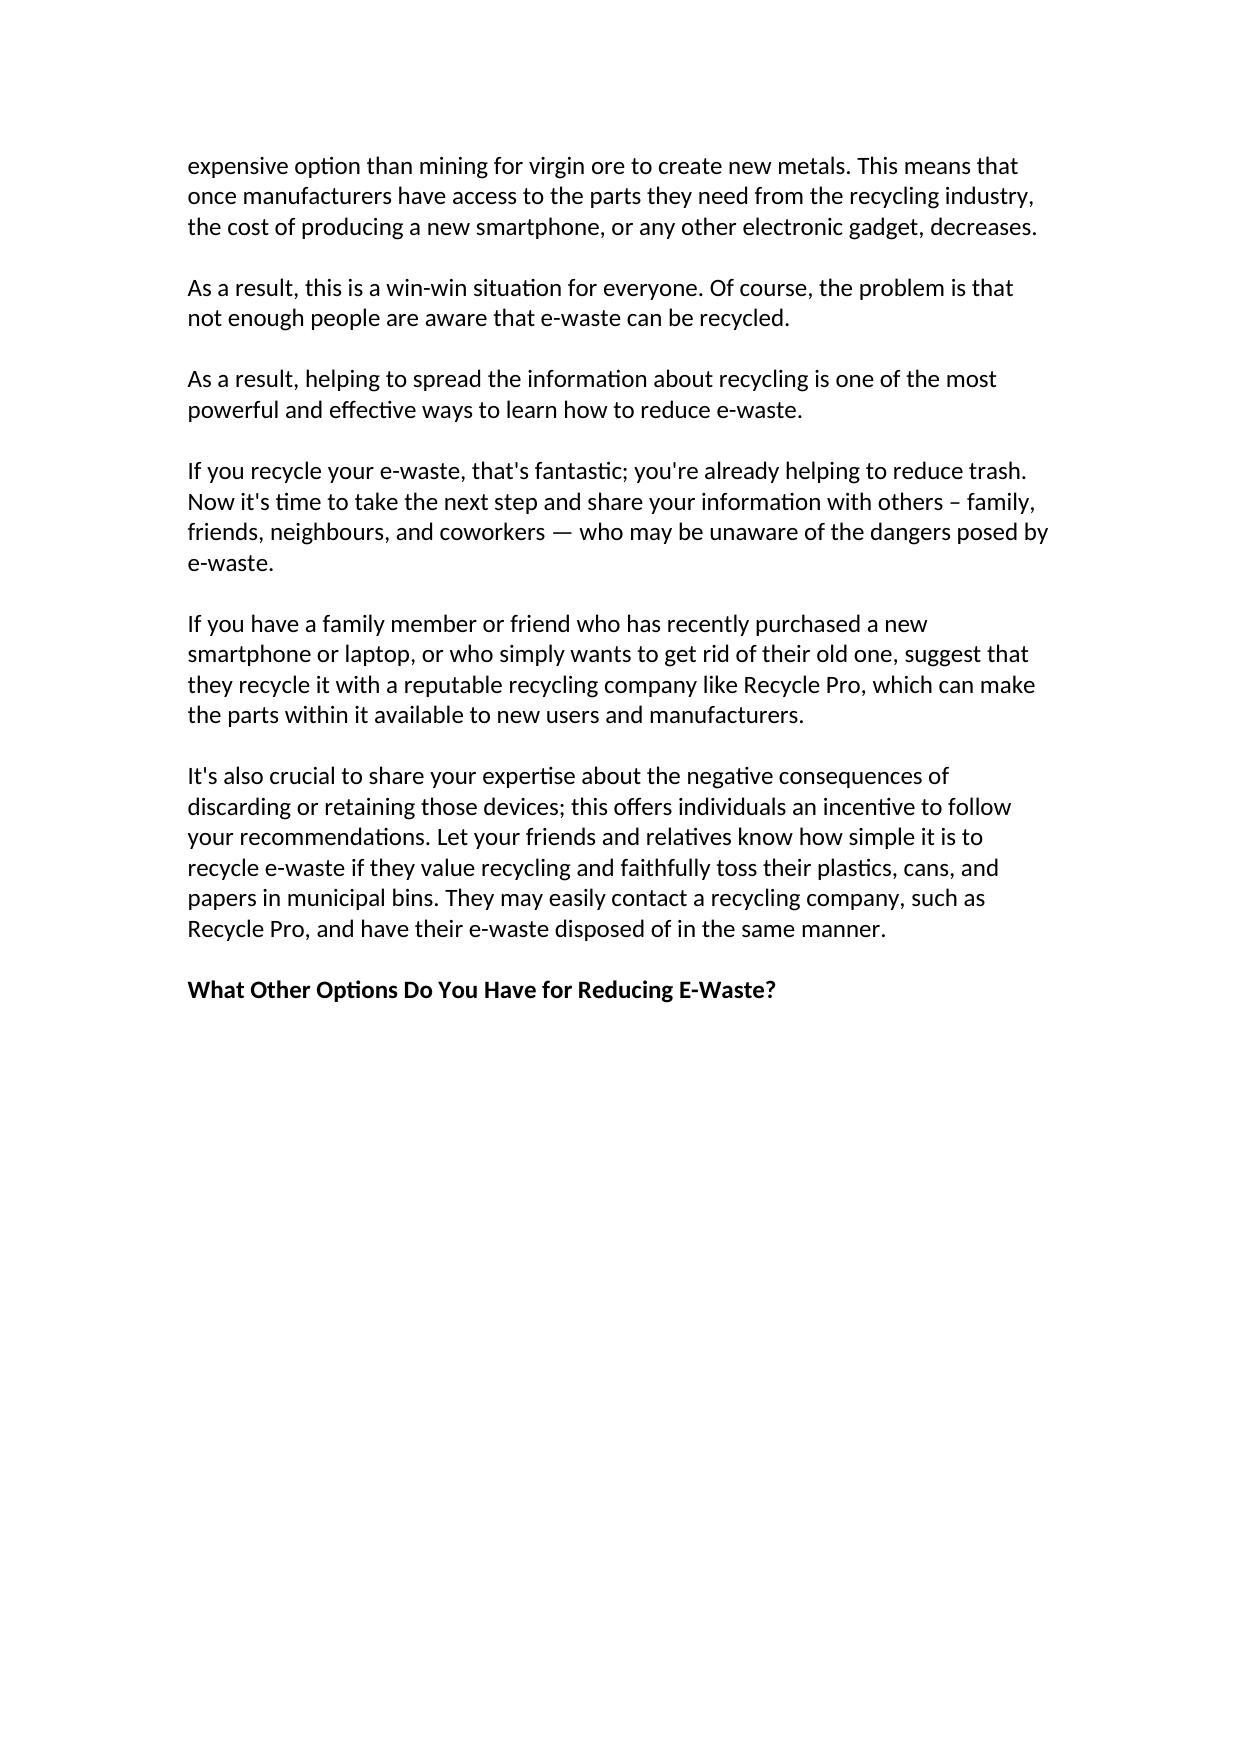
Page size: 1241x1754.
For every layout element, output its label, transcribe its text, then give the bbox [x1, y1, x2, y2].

text If you recycle your e-waste, that's fantastic; you're already helping to reduce trash. Now it's time to take the next step and share your information with others – family, friends, neighbours, and coworkers — who may be unaware of the dangers posed by e-waste. [187, 455, 1053, 577]
text If you have a family member or friend who has recently purchased a new smartphone or laptop, or who simply wants to get rid of their old one, suggest that they recycle it with a reputable recycling company like Recycle Pro, which can make the parts within it available to new users and manufacturers. [187, 608, 1053, 730]
text As a result, helping to spread the information about recycling is one of the most powerful and effective ways to learn how to reduce e-waste. [187, 364, 1053, 425]
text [187, 150, 1053, 242]
text It's also crucial to share your expertise about the negative consequences of discarding or retaining those devices; this offers individuals an incentive to follow your recommendations. Let your friends and relatives know how simple it is to recycle e-waste if they value recycling and faithfully toss their plastics, cans, and papers in municipal bins. They may easily contact a recycling company, such as Recycle Pro, and have their e-waste disposed of in the same manner. [187, 760, 1053, 943]
text What Other Options Do You Have for Reducing E-Waste? [187, 974, 1053, 1004]
text As a result, this is a win-win situation for everyone. Of course, the problem is that not enough people are aware that e-waste can be recycled. [187, 272, 1053, 333]
